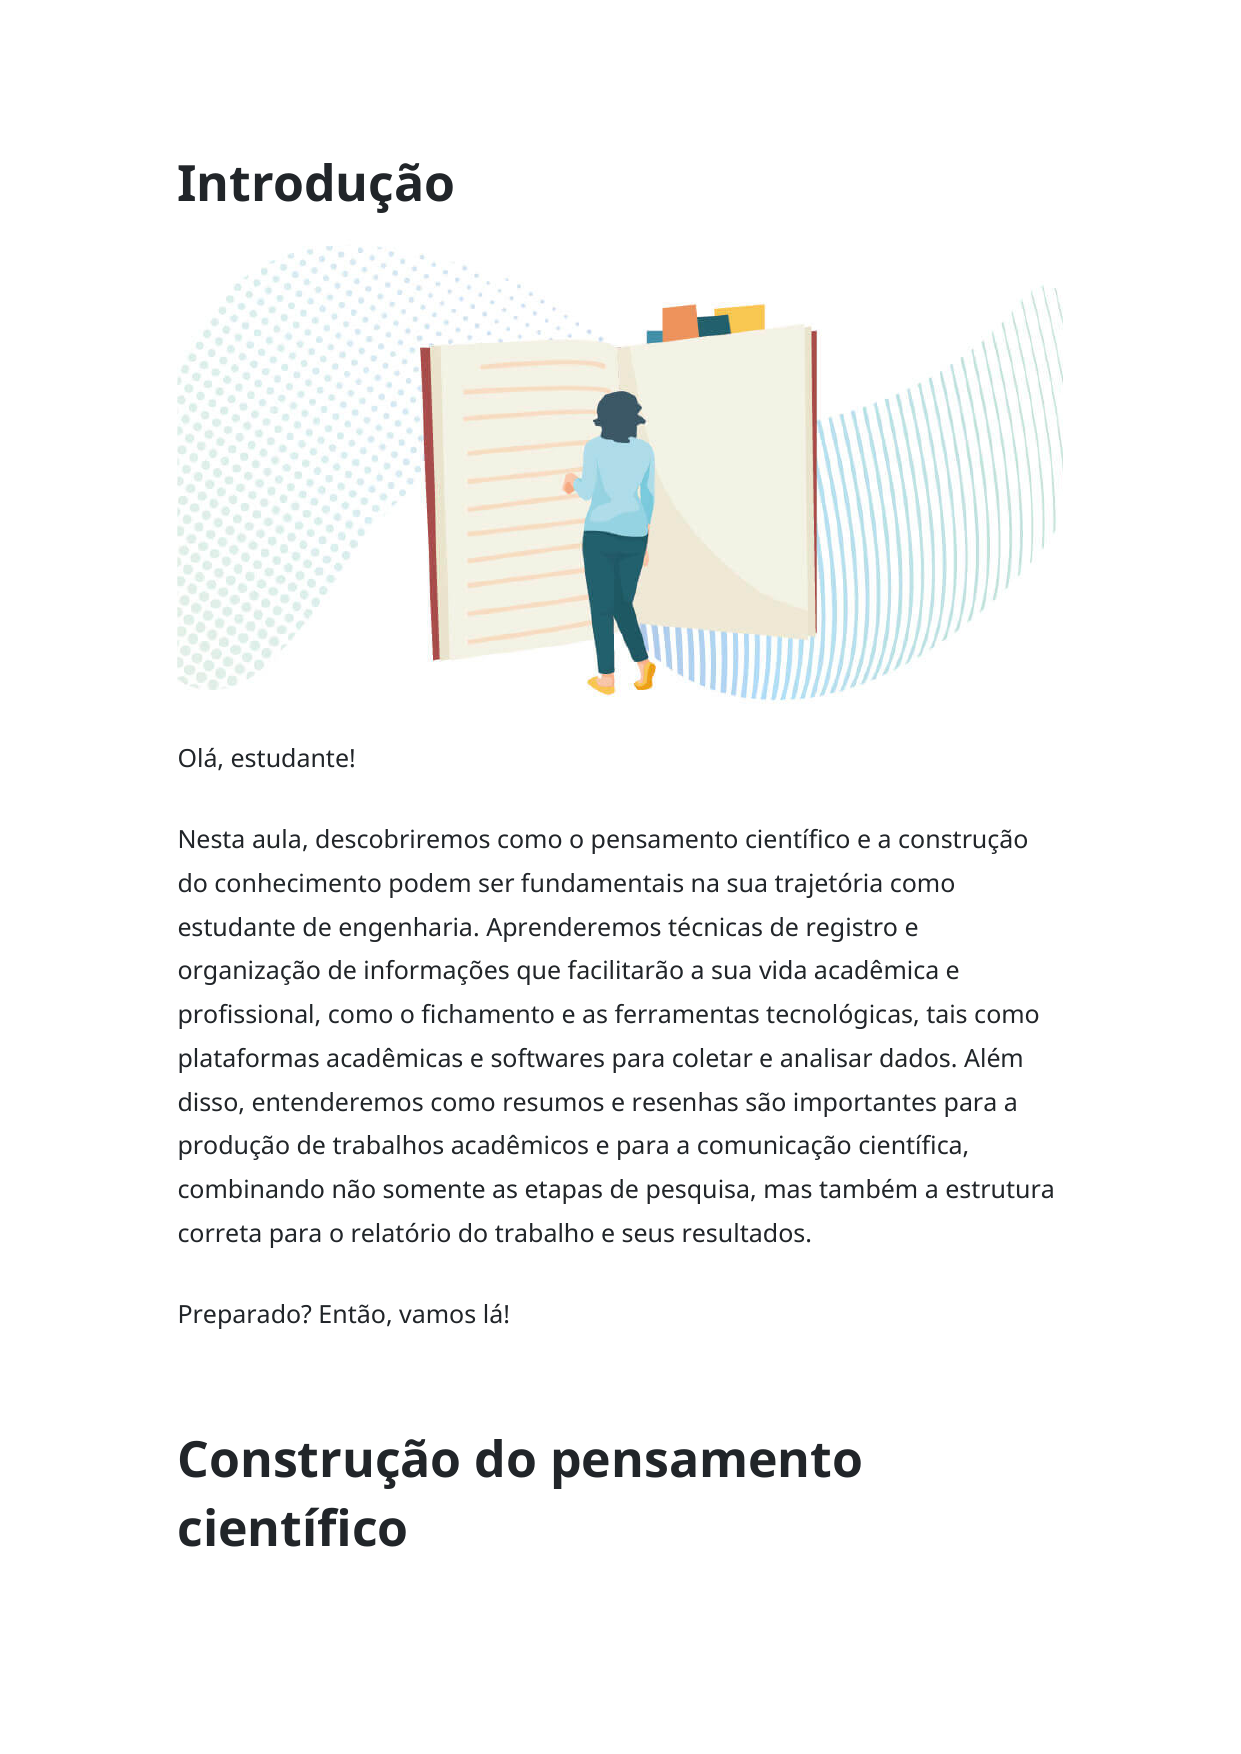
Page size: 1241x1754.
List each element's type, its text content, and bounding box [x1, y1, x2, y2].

text Introdução [177, 148, 1063, 216]
text Preparado? Então, vamos lá! [177, 1287, 1063, 1331]
text Construção do pensamento científico [177, 1424, 1063, 1561]
text Olá, estudante! [177, 731, 1063, 774]
picture [177, 232, 1063, 731]
text Nesta aula, descobriremos como o pensamento científico e a construção do conhecimento podem ser fundamentais na sua trajetória como estudante de engenharia. Aprenderemos técnicas de registro e organização de informações que facilitarão a sua vida acadêmica e profissional, como o fichamento e as ferramentas tecnológicas, tais como plataformas acadêmicas e softwares para coletar e analisar dados. Além disso, entenderemos como resumos e resenhas são importantes para a produção de trabalhos acadêmicos e para a comunicação científica, combinando não somente as etapas de pesquisa, mas também a estrutura correta para o relatório do trabalho e seus resultados. [177, 812, 1063, 1249]
